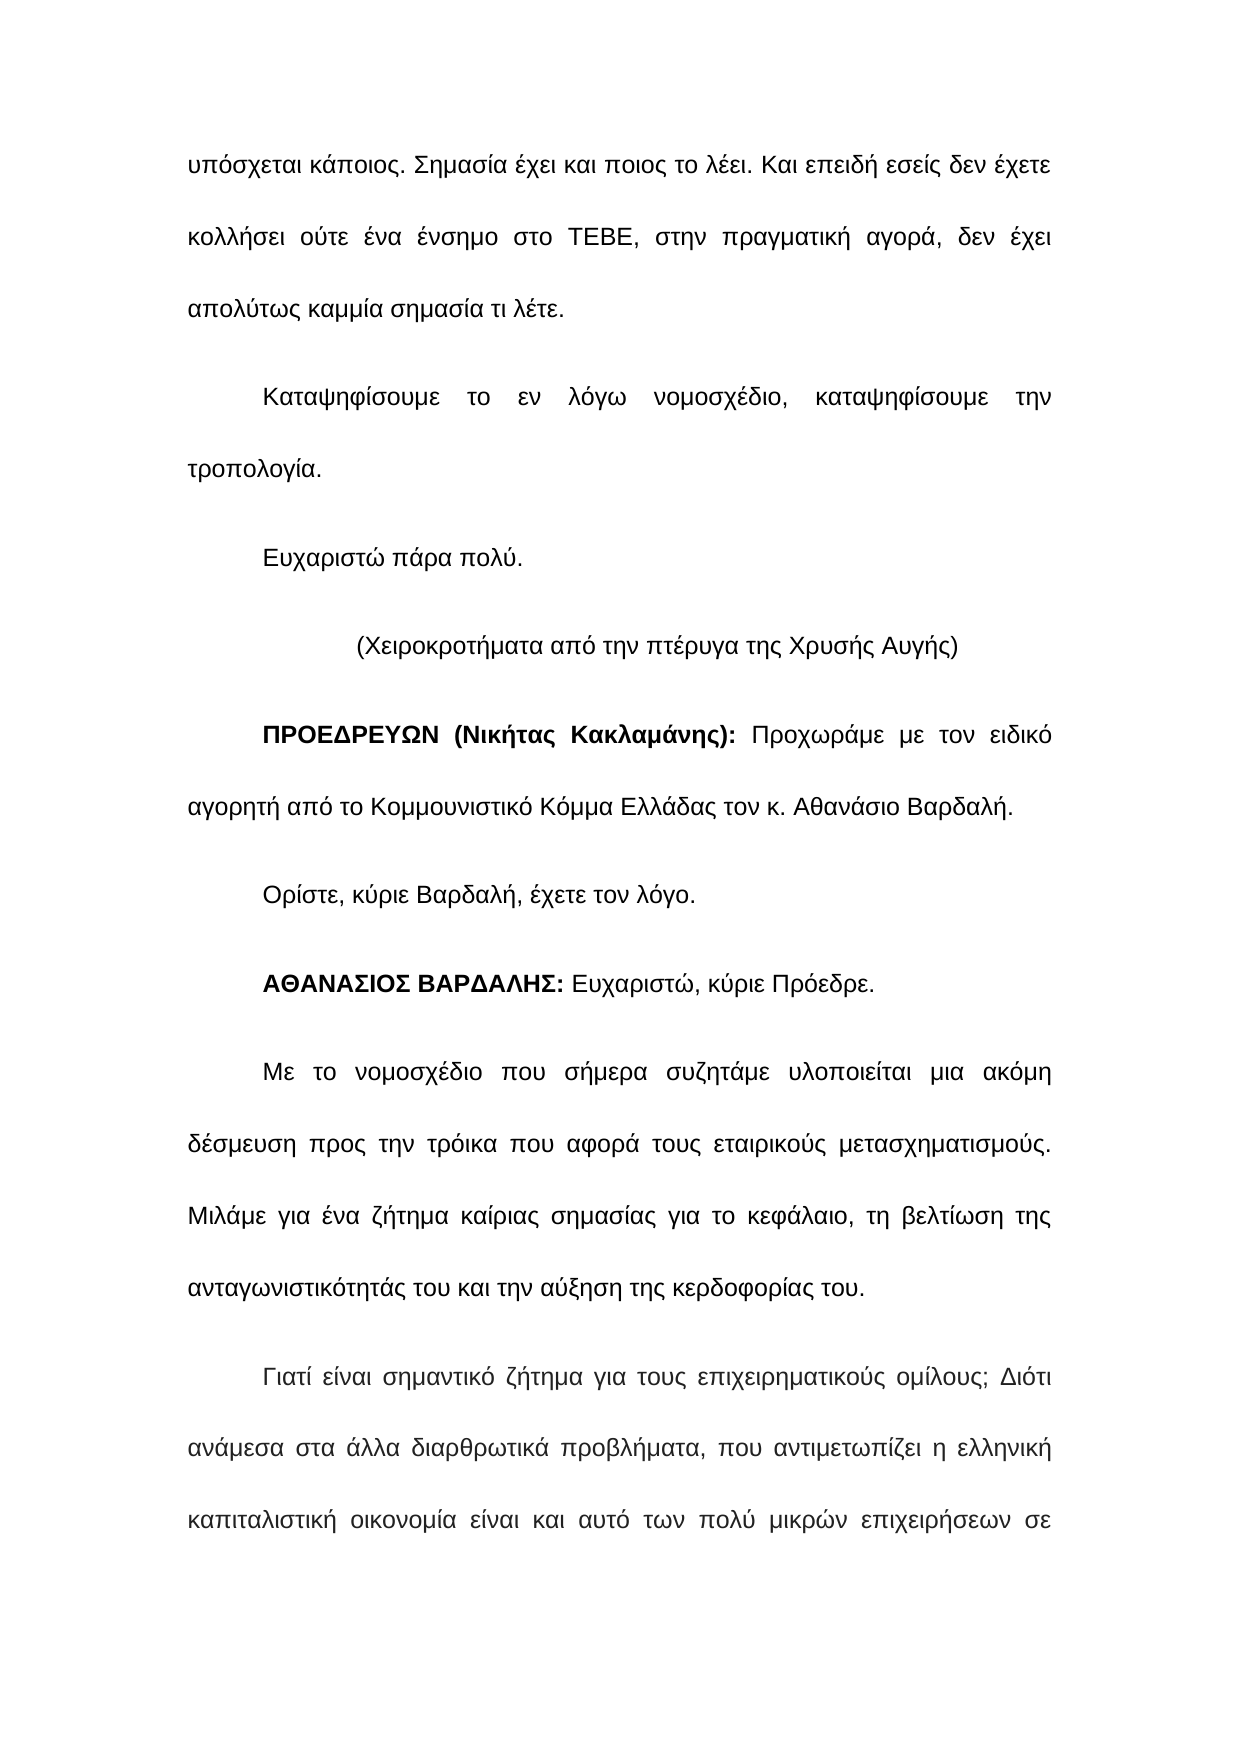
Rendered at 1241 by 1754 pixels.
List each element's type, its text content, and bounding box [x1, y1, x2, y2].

text Καταψηφίσουμε το εν λόγω νομοσχέδιο, καταψηφίσουμε την τροπολογία. [187, 382, 1053, 483]
text ΠΡΟΕΔΡΕΥΩΝ (Νικήτας Κακλαμάνης): Προχωράμε με τον ειδικό αγορητή από το Κομμουνιστικό Κόμμα Ελλάδας τον κ. Αθανάσιο Βαρδαλή. [187, 720, 1053, 820]
text Ορίστε, κύριε Βαρδαλή, έχετε τον λόγο. [187, 880, 1053, 909]
text ΑΘΑΝΑΣΙΟΣ ΒΑΡΔΑΛΗΣ: Ευχαριστώ, κύριε Πρόεδρε. [187, 969, 1053, 997]
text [187, 1361, 1053, 1534]
text (Χειροκροτήματα από την πτέρυγα της Χρυσής Αυγής) [187, 631, 1053, 660]
text Ευχαριστώ πάρα πολύ. [187, 543, 1053, 571]
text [187, 150, 1053, 322]
text Με το νομοσχέδιο που σήμερα συζητάμε υλοποιείται μια ακόμη δέσμευση προς την τρόικα που αφορά τους εταιρικούς μετασχηματισμούς. Μιλάμε για ένα ζήτημα καίριας σημασίας για το κεφάλαιο, τη βελτίωση της ανταγωνιστικότητάς του και την αύξηση της κερδοφορίας του. [187, 1057, 1053, 1302]
